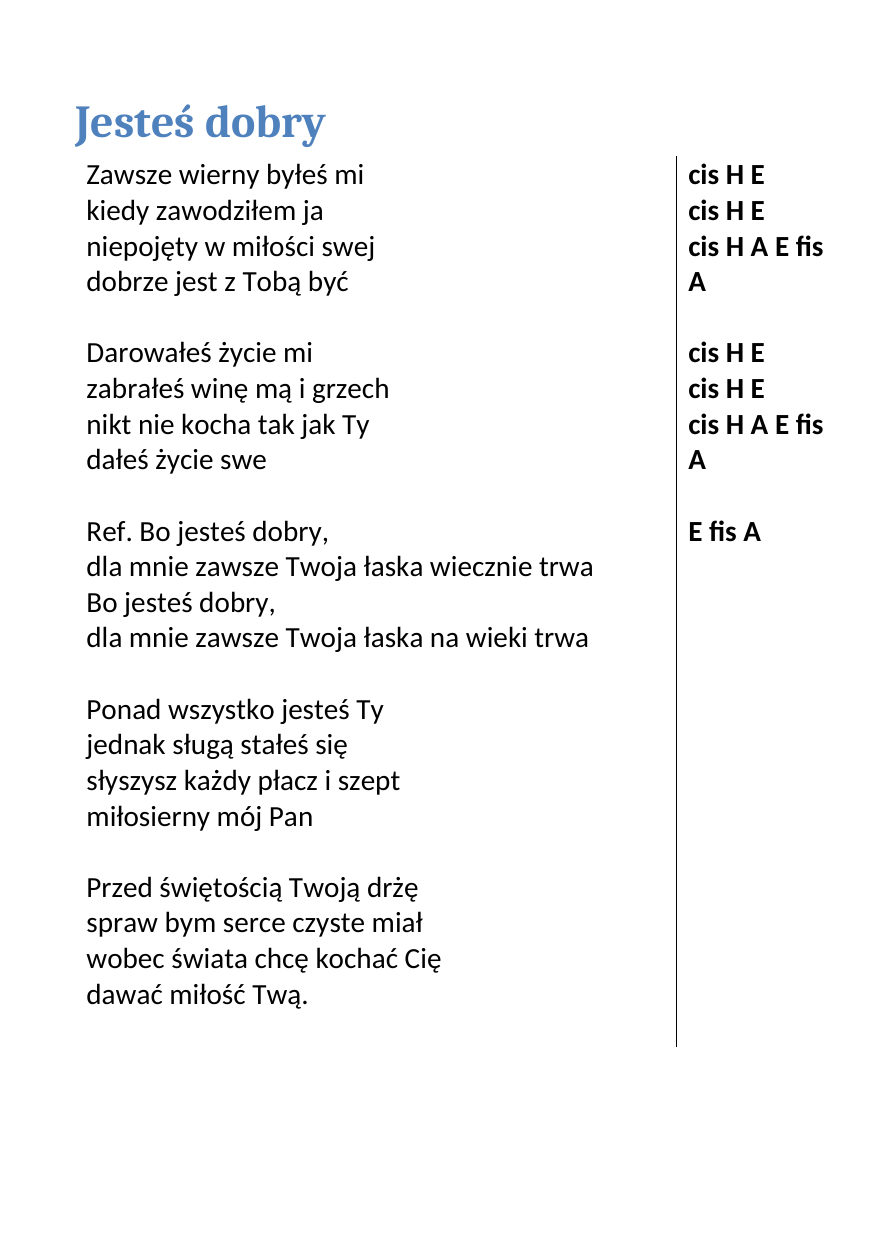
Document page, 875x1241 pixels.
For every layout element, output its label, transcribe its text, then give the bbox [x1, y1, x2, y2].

table_header Zawsze wierny byłeś mi kiedy zawodziłem ja niepojęty w miłości swej dobrze jest z Tobą być Darowałeś życie mi zabrałeś winę mą i grzech nikt nie kocha tak jak Ty dałeś życie swe Ref. Bo jesteś dobry, dla mnie zawsze Twoja łaska wiecznie trwa Bo jesteś dobry, dla mnie zawsze Twoja łaska na wieki trwa Ponad wszystko jesteś Ty jednak sługą stałeś się słyszysz każdy płacz i szept miłosierny mój Pan Przed świętością Twoją drżę spraw bym serce czyste miał wobec świata chcę kochać Cię dawać miłość Twą. [75, 156, 676, 1047]
table_header cis H E cis H E cis H A E fis A cis H E cis H E cis H A E fis A E fis A [677, 156, 874, 1047]
subtitle Jesteś dobry [75, 96, 842, 148]
